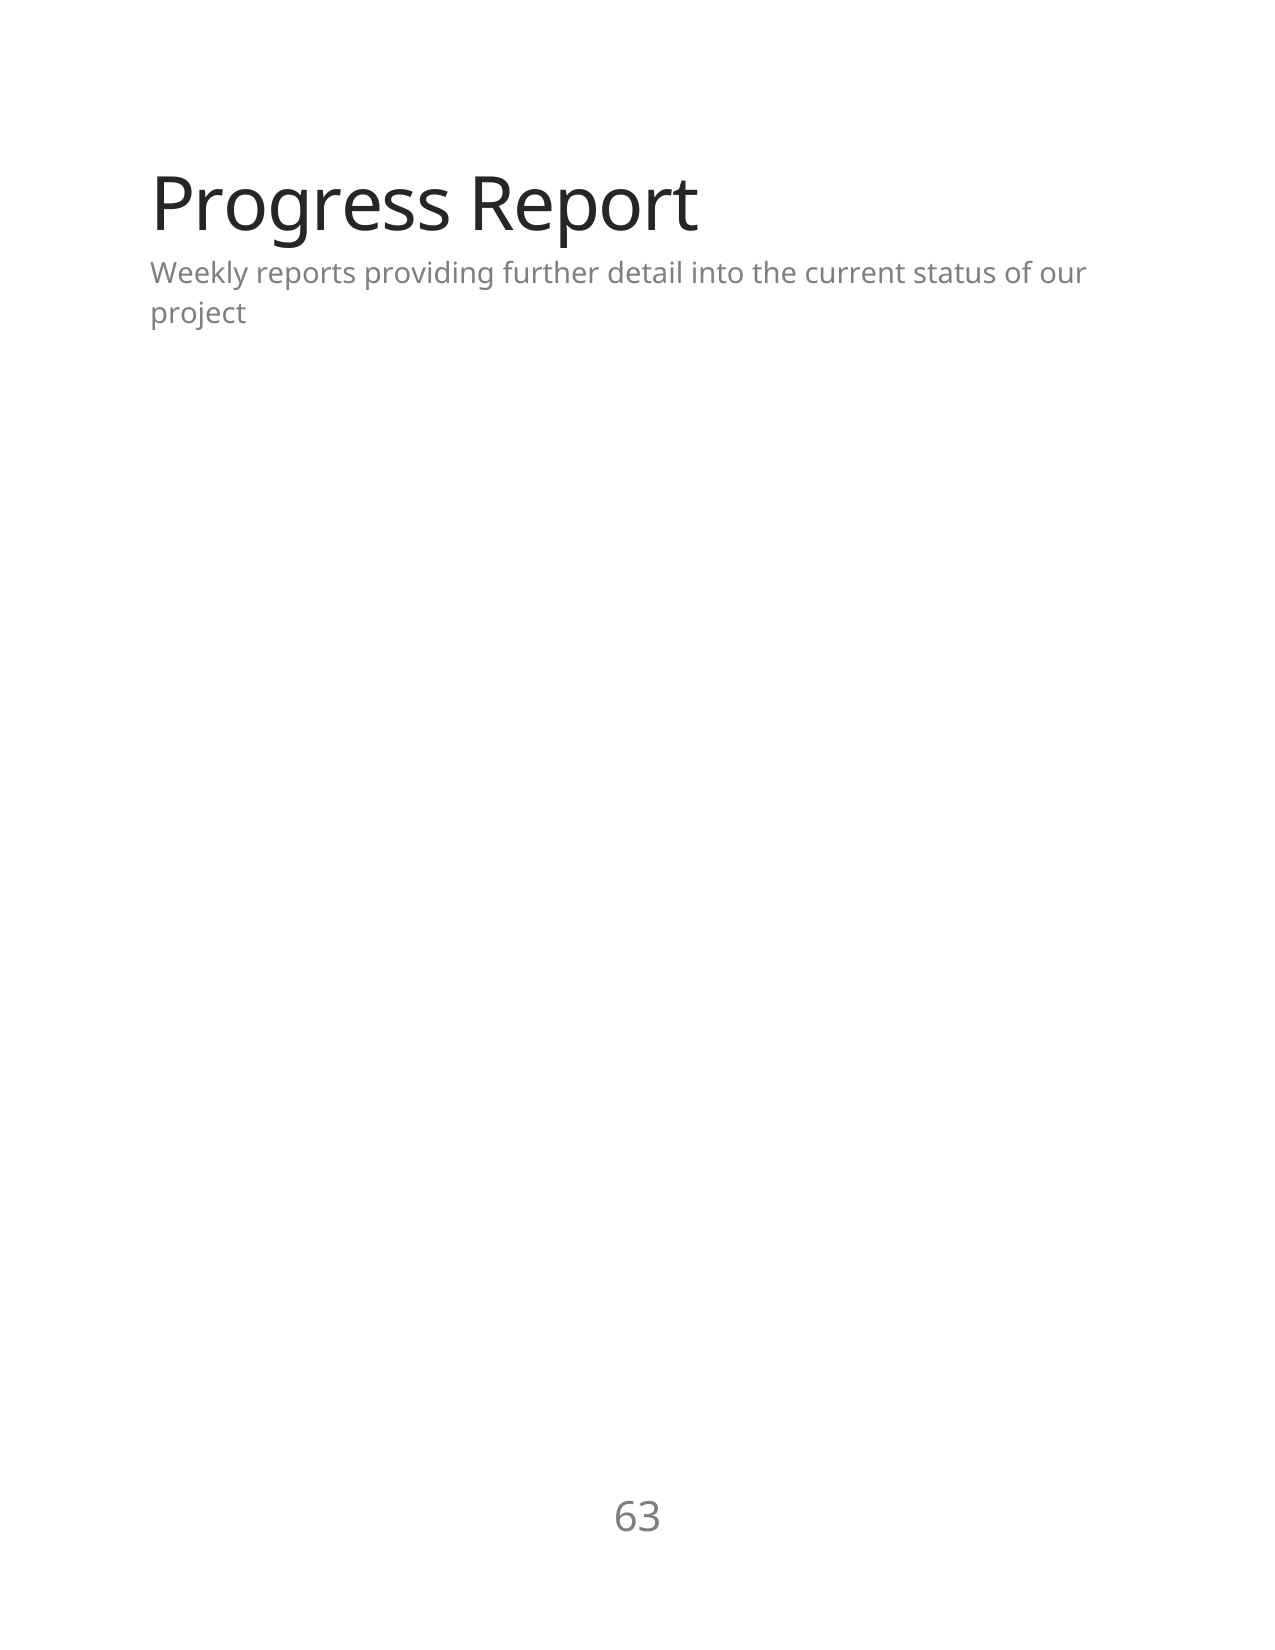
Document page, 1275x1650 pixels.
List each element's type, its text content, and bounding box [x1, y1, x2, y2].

subtitle Weekly reports providing further detail into the current status of our project [150, 252, 1125, 332]
title Progress Report [150, 150, 1125, 252]
